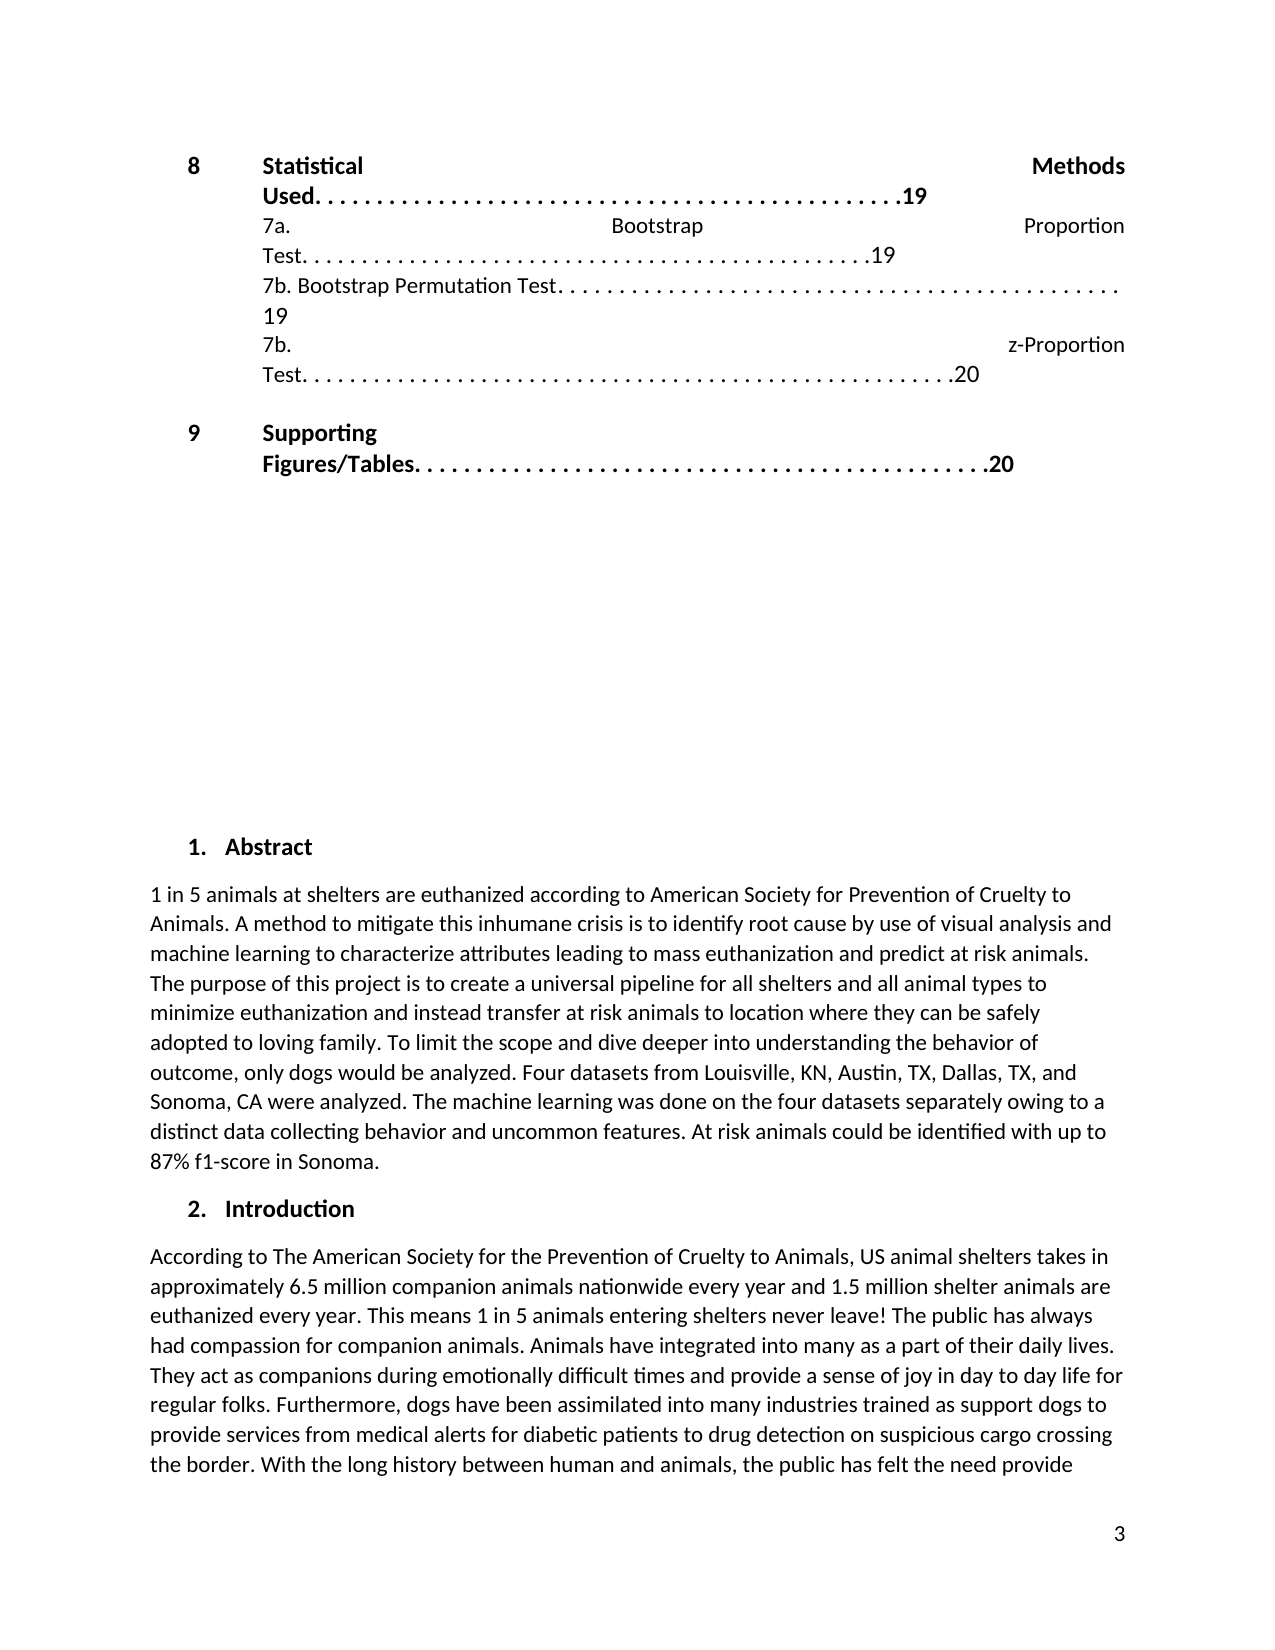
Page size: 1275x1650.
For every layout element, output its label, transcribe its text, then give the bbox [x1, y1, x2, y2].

text 7b. Bootstrap Permutation Test. . . . . . . . . . . . . . . . . . . . . . . . . . . . . . . . . . . . . . . . . . . . . . 19 [262, 269, 1125, 331]
list Introduction [187, 1193, 1125, 1224]
text 7a. Bootstrap Proportion Test. . . . . . . . . . . . . . . . . . . . . . . . . . . . . . . . . . . . . . . . . . . . . . . .19 [262, 211, 1125, 269]
text 1 in 5 animals at shelters are euthanized according to American Society for Prevention of Cruelty to Animals. A method to mitigate this inhumane crisis is to identify root cause by use of visual analysis and machine learning to characterize attributes leading to mass euthanization and predict at risk animals. The purpose of this project is to create a universal pipeline for all shelters and all animal types to minimize euthanization and instead transfer at risk animals to location where they can be safely adopted to loving family. To limit the scope and dive deeper into understanding the behavior of outcome, only dogs would be analyzed. Four datasets from Louisville, KN, Austin, TX, Dallas, TX, and Sonoma, CA were analyzed. The machine learning was done on the four datasets separately owing to a distinct data collecting behavior and uncommon features. At risk animals could be identified with up to 87% f1-score in Sonoma. [150, 880, 1125, 1175]
list Statistical Methods Used. . . . . . . . . . . . . . . . . . . . . . . . . . . . . . . . . . . . . . . . . . . . . . . .19 [187, 150, 1125, 211]
list Abstract [187, 831, 1125, 861]
list Supporting Figures/Tables. . . . . . . . . . . . . . . . . . . . . . . . . . . . . . . . . . . . . . . . . . . . . . .20 [187, 417, 1125, 478]
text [150, 1242, 1125, 1478]
text 7b. z-Proportion Test. . . . . . . . . . . . . . . . . . . . . . . . . . . . . . . . . . . . . . . . . . . . . . . . . . . . . . .20 [262, 331, 1125, 389]
